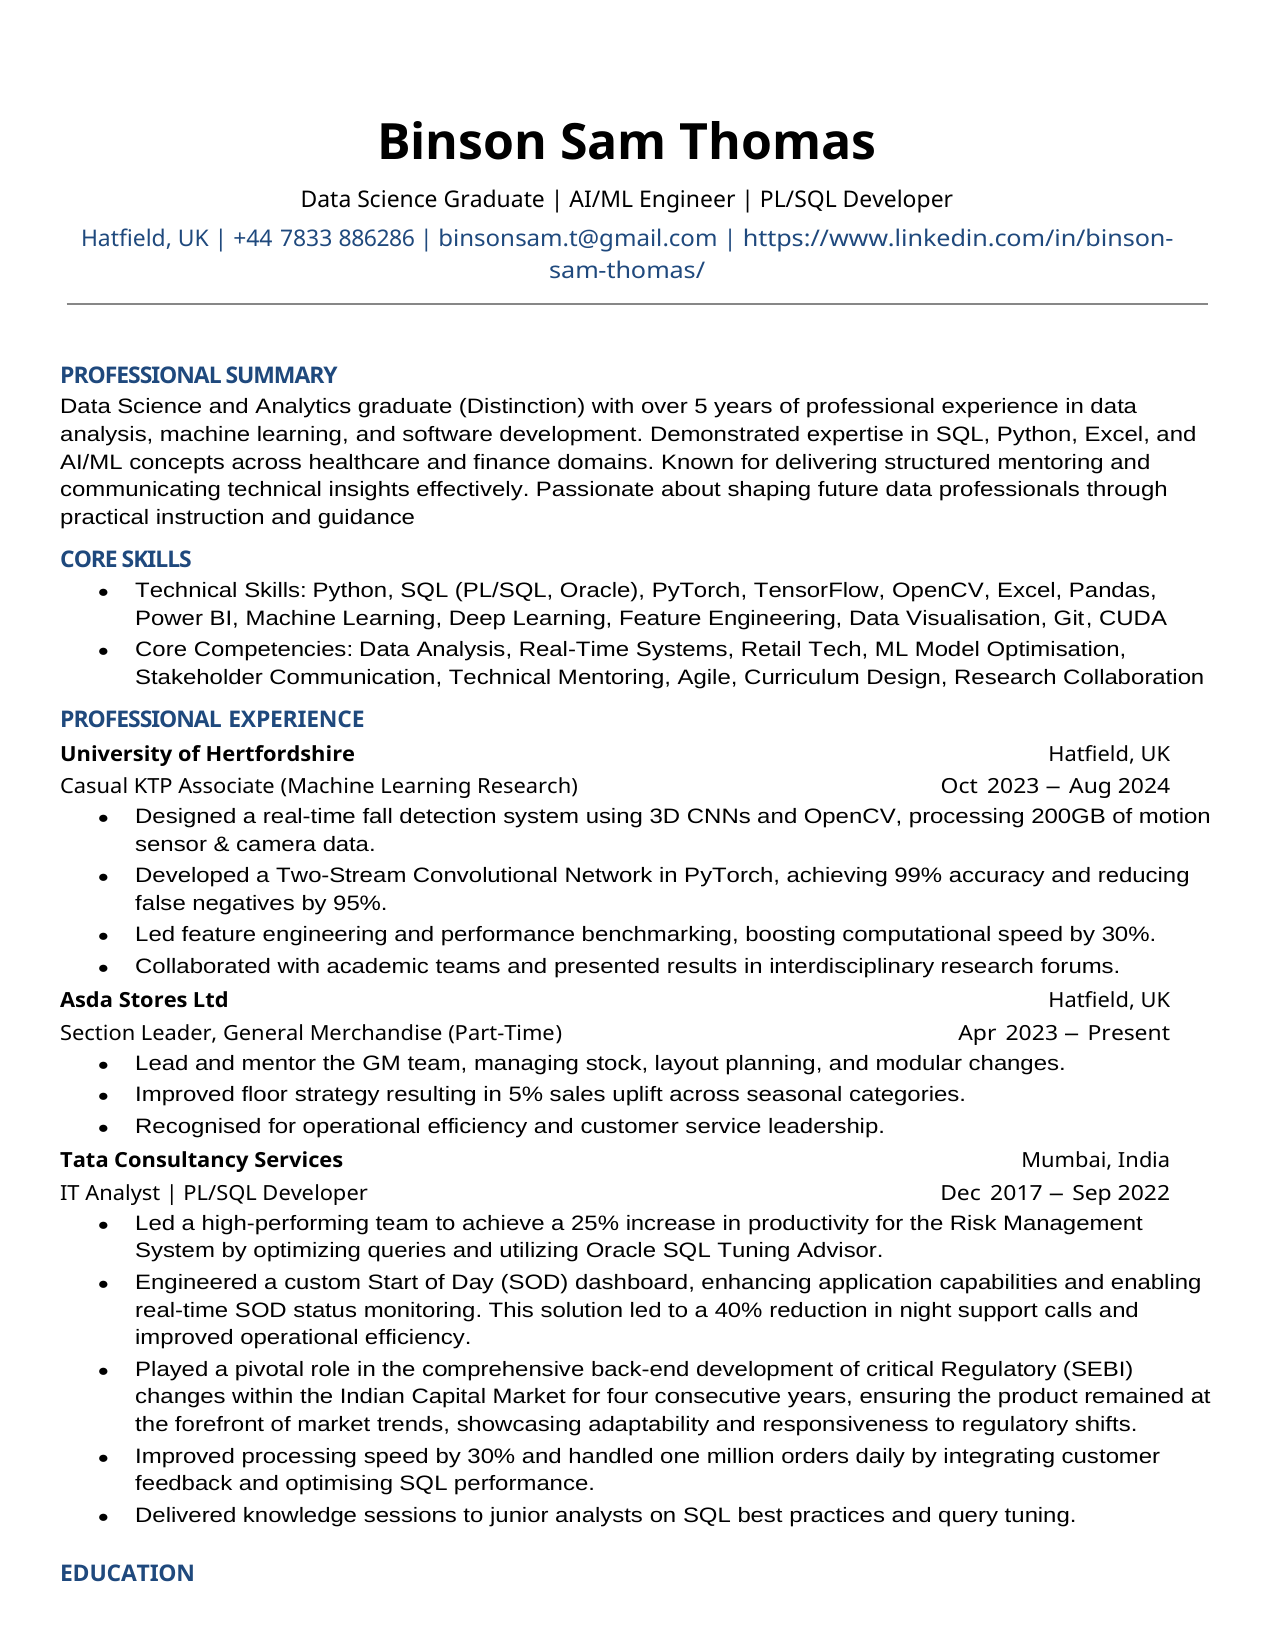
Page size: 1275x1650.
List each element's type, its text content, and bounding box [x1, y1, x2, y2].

text University of Hertfordshire Hatfield, UK [60, 739, 1200, 767]
subtitle PROFESSIONAL SUMMARY [60, 359, 1200, 390]
title Data Science Graduate | AI/ML Engineer | PL/SQL Developer [54, 183, 1200, 214]
text Developed a Two-Stream Convolutional Network in PyTorch, achieving 99% accuracy and reducing false negatives by 95%. [97, 863, 1225, 914]
title Hatfield, UK | +44 7833 886286 | binsonsam.t@gmail.com | https://www.linkedin.com/in/binson-sam-thomas/ [54, 222, 1200, 285]
text Casual KTP Associate (Machine Learning Research) Oct 2023 – Aug 2024 [60, 772, 1200, 800]
text Designed a real-time fall detection system using 3D CNNs and OpenCV, processing 200GB of motion sensor & camera data. [97, 804, 1225, 855]
text Recognised for operational efficiency and customer service leadership. [97, 1113, 1225, 1137]
text Engineered a custom Start of Day (SOD) dashboard, enhancing application capabilities and enabling real-time SOD status monitoring. This solution led to a 40% reduction in night support calls and improved operational efficiency. [97, 1270, 1225, 1349]
subtitle EDUCATION [60, 1557, 1200, 1589]
text Lead and mentor the GM team, managing stock, layout planning, and modular changes. [97, 1051, 1225, 1074]
text Delivered knowledge sessions to junior analysts on SQL best practices and query tuning. [97, 1503, 1225, 1527]
text CORE SKILLS [60, 543, 1200, 574]
text Data Science and Analytics graduate (Distinction) with over 5 years of professional experience in data analysis, machine learning, and software development. Demonstrated expertise in SQL, Python, Excel, and AI/ML concepts across healthcare and finance domains. Known for delivering structured mentoring and communicating technical insights effectively. Passionate about shaping future data professionals through practical instruction and guidance [60, 394, 1200, 529]
subtitle PROFESSIONAL EXPERIENCE [60, 703, 1200, 734]
text Improved processing speed by 30% and handled one million orders daily by integrating customer feedback and optimising SQL performance. [97, 1443, 1225, 1495]
text Technical Skills: Python, SQL (PL/SQL, Oracle), PyTorch, TensorFlow, OpenCV, Excel, Pandas, Power BI, Machine Learning, Deep Learning, Feature Engineering, Data Visualisation, Git, CUDA [97, 578, 1225, 630]
text Collaborated with academic teams and presented results in interdisciplinary research forums. [97, 953, 1225, 977]
text Improved floor strategy resulting in 5% sales uplift across seasonal categories. [97, 1082, 1225, 1106]
text Asda Stores Ltd Hatfield, UK [60, 986, 1200, 1014]
text Led feature engineering and performance benchmarking, boosting computational speed by 30%. [97, 922, 1225, 946]
title Binson Sam Thomas [54, 106, 1200, 174]
text IT Analyst | PL/SQL Developer Dec 2017 – Sep 2022 [60, 1178, 1200, 1207]
text Tata Consultancy Services Mumbai, India [60, 1146, 1200, 1174]
text Core Competencies: Data Analysis, Real-Time Systems, Retail Tech, ML Model Optimisation, Stakeholder Communication, Technical Mentoring, Agile, Curriculum Design, Research Collaboration [97, 637, 1225, 689]
text Section Leader, General Merchandise (Part-Time) Apr 2023 – Present [60, 1018, 1200, 1047]
text Led a high-performing team to achieve a 25% increase in productivity for the Risk Management System by optimizing queries and utilizing Oracle SQL Tuning Advisor. [97, 1211, 1225, 1262]
text Played a pivotal role in the comprehensive back-end development of critical Regulatory (SEBI) changes within the Indian Capital Market for four consecutive years, ensuring the product remained at the forefront of market trends, showcasing adaptability and responsiveness to regulatory shifts. [97, 1357, 1225, 1436]
